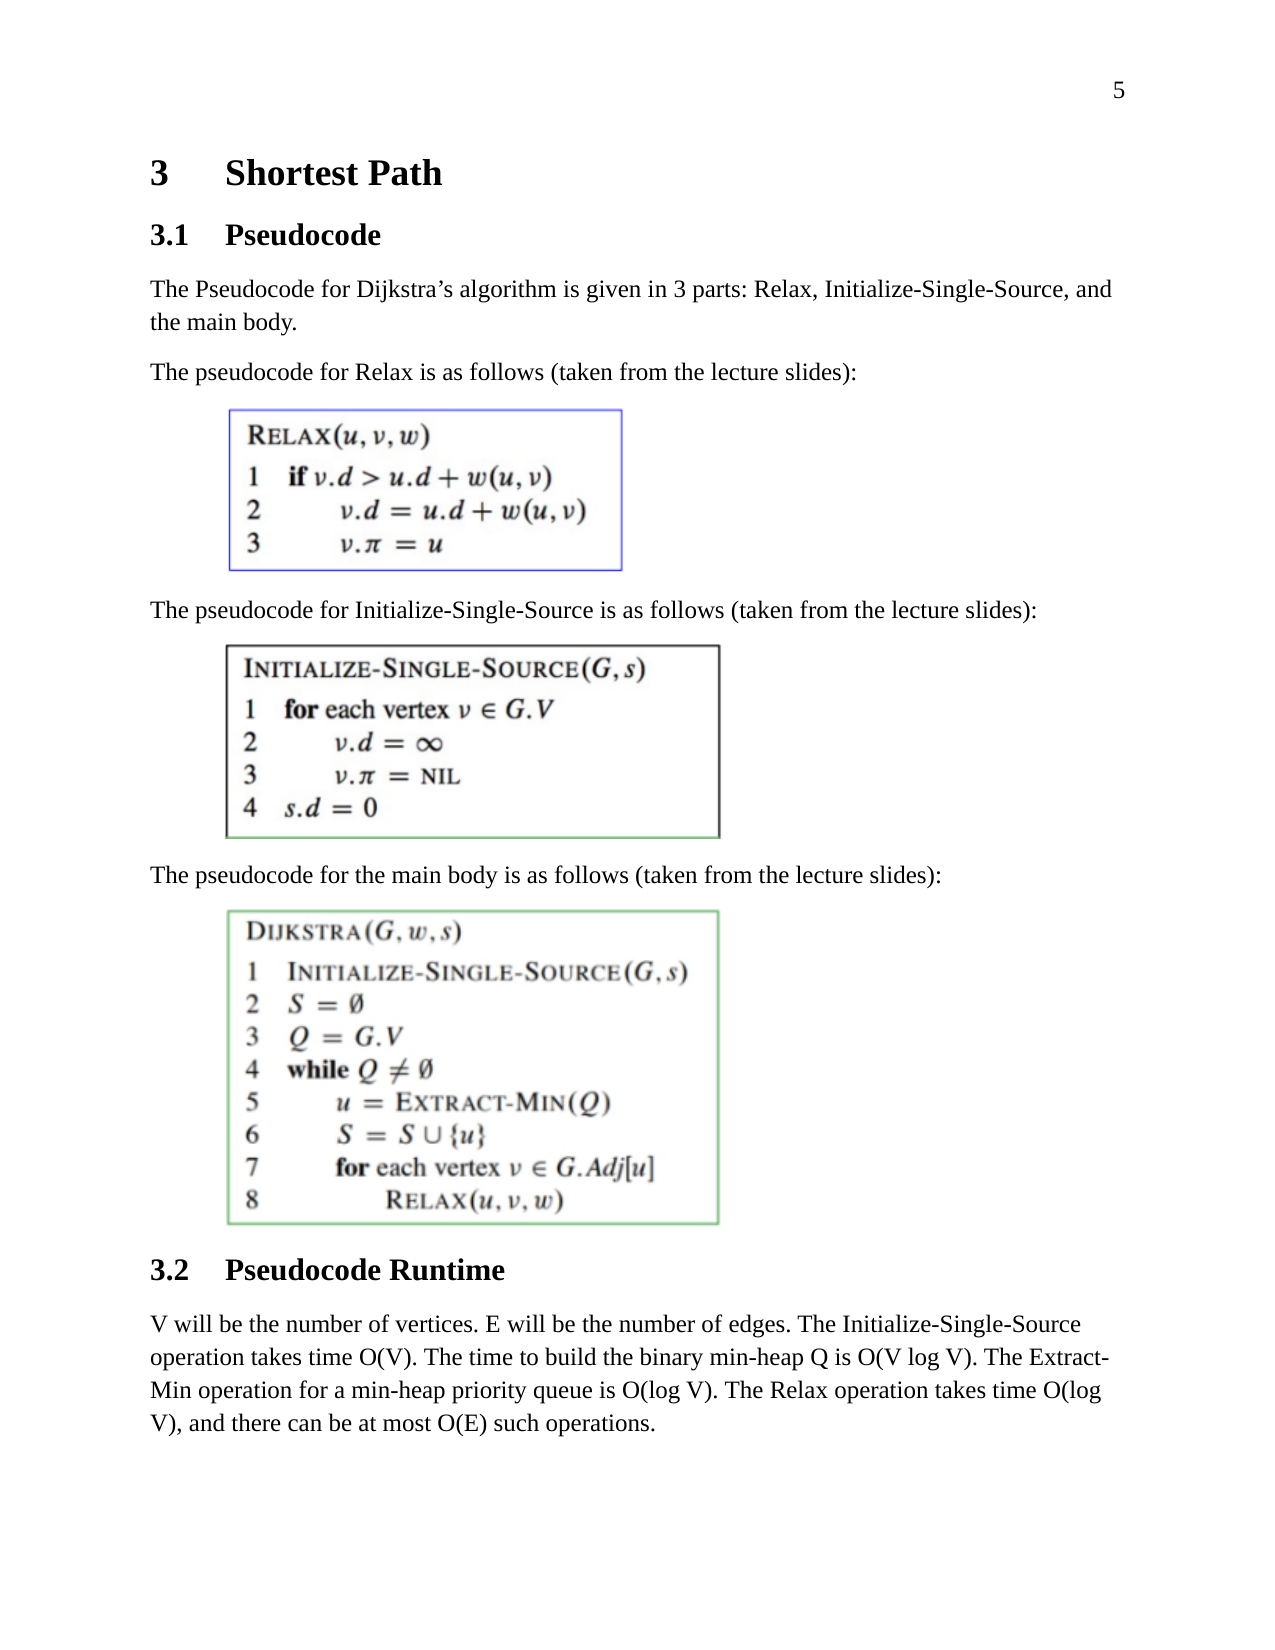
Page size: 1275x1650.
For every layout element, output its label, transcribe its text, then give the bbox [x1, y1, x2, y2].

text The pseudocode for Relax is as follows (taken from the lecture slides): [150, 357, 1125, 386]
picture [225, 406, 624, 574]
text The pseudocode for Initialize-Single-Source is as follows (taken from the lecture slides): [150, 595, 1125, 624]
subtitle 3.2 Pseudocode Runtime [150, 1251, 1125, 1287]
picture [225, 644, 722, 839]
subtitle 3.1 Pseudocode [150, 216, 1125, 252]
text V will be the number of vertices. E will be the number of edges. The Initialize-Single-Source operation takes time O(V). The time to build the binary min-heap Q is O(V log V). The Extract-Min operation for a min-heap priority queue is O(log V). The Relax operation takes time O(log V), and there can be at most O(E) such operations. [150, 1309, 1125, 1437]
picture [225, 909, 722, 1230]
text The Pseudocode for Dijkstra’s algorithm is given in 3 parts: Relax, Initialize-Single-Source, and the main body. [150, 274, 1125, 336]
text The pseudocode for the main body is as follows (taken from the lecture slides): [150, 860, 1125, 888]
subtitle 3 Shortest Path [150, 150, 1125, 193]
